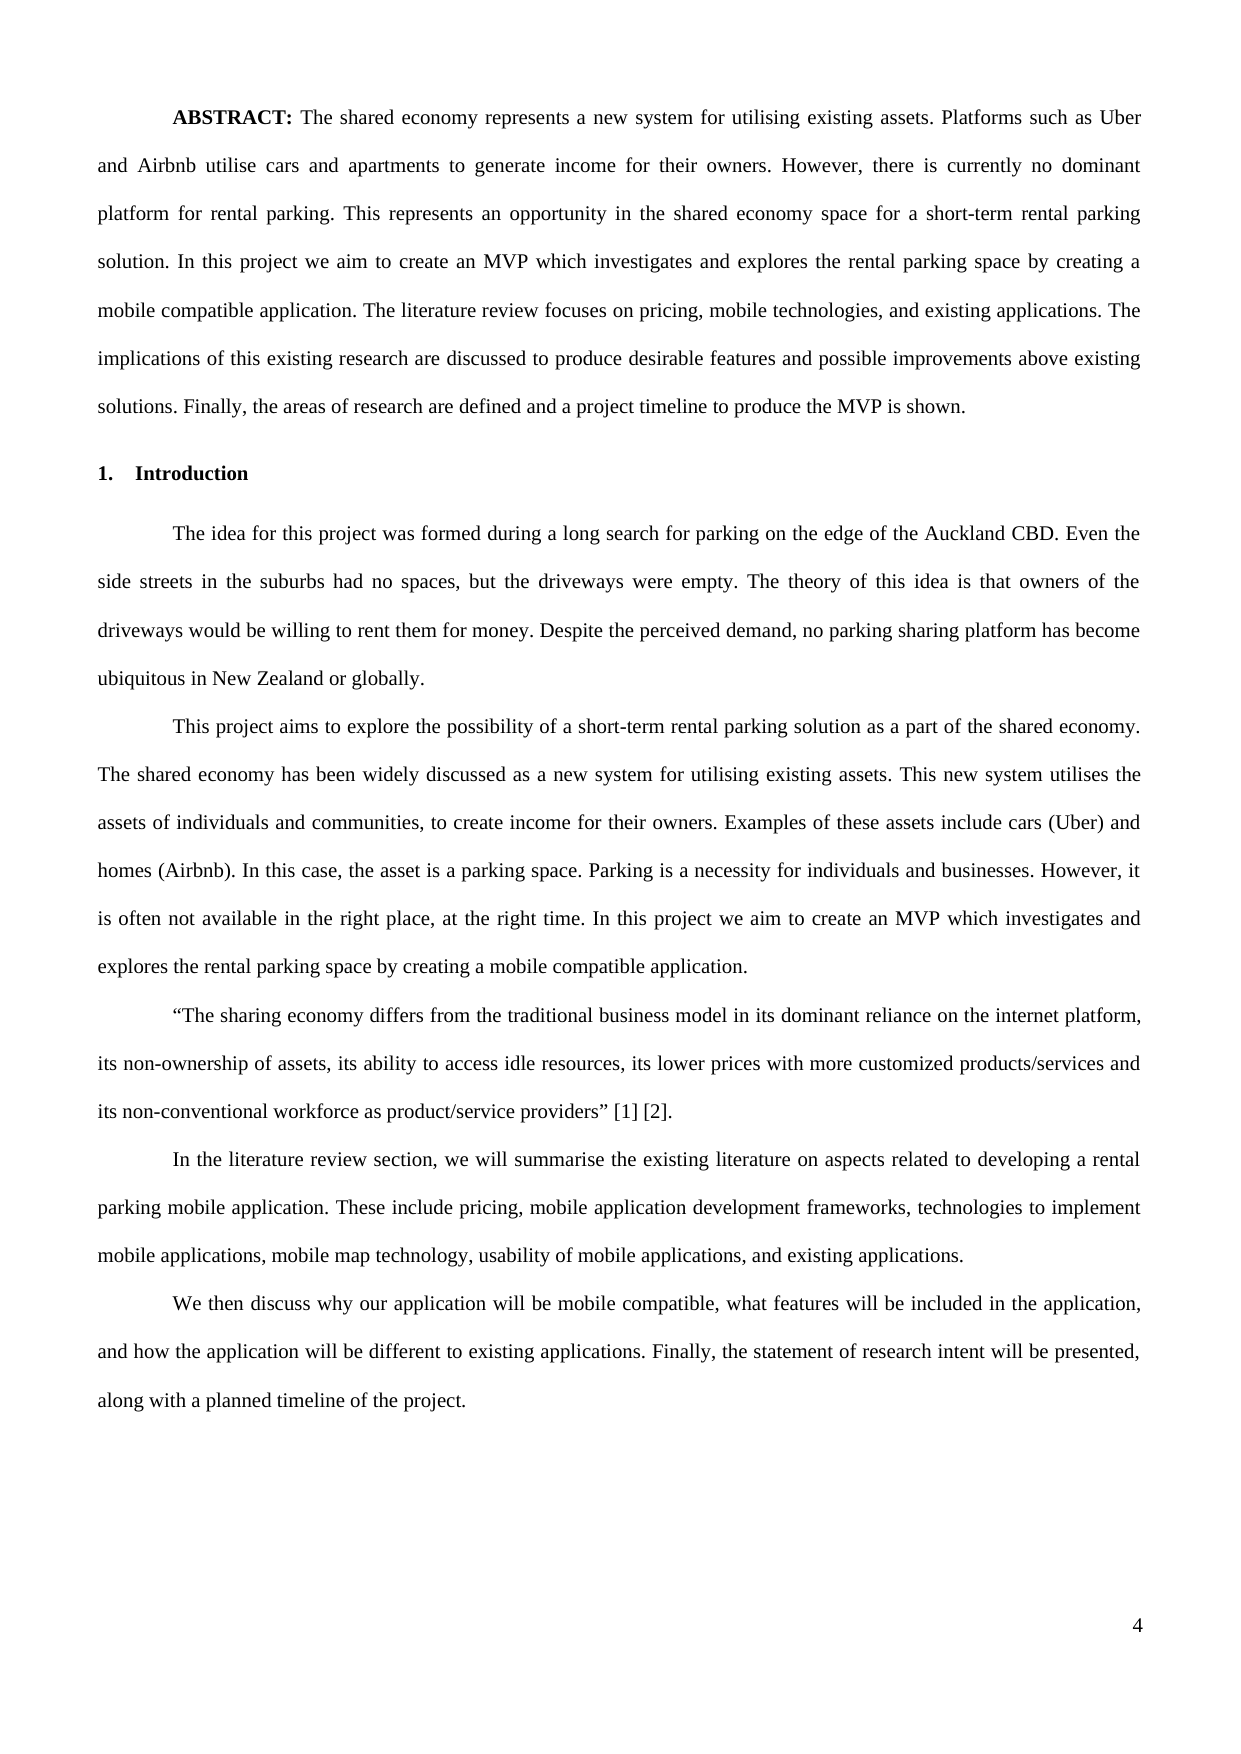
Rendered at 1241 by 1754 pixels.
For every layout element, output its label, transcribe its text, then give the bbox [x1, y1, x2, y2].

text We then discuss why our application will be mobile compatible, what features will be included in the application, and how the application will be different to existing applications. Finally, the statement of research intent will be presented, along with a planned timeline of the project. [97, 1291, 1143, 1412]
text In the literature review section, we will summarise the existing literature on aspects related to developing a rental parking mobile application. These include pricing, mobile application development frameworks, technologies to implement mobile applications, mobile map technology, usability of mobile applications, and existing applications. [97, 1147, 1143, 1267]
text The idea for this project was formed during a long search for parking on the edge of the Auckland CBD. Even the side streets in the suburbs had no spaces, but the driveways were empty. The theory of this idea is that owners of the driveways would be willing to rent them for money. Despite the perceived demand, no parking sharing platform has become ubiquitous in New Zealand or globally. [97, 521, 1143, 690]
subtitle Introduction [97, 461, 1143, 485]
text This project aims to explore the possibility of a short-term rental parking solution as a part of the shared economy. The shared economy has been widely discussed as a new system for utilising existing assets. This new system utilises the assets of individuals and communities, to create income for their owners. Examples of these assets include cars (Uber) and homes (Airbnb). In this case, the asset is a parking space. Parking is a necessity for individuals and businesses. However, it is often not available in the right place, at the right time. In this project we aim to create an MVP which investigates and explores the rental parking space by creating a mobile compatible application. [97, 714, 1143, 978]
text ABSTRACT: The shared economy represents a new system for utilising existing assets. Platforms such as Uber and Airbnb utilise cars and apartments to generate income for their owners. However, there is currently no dominant platform for rental parking. This represents an opportunity in the shared economy space for a short-term rental parking solution. In this project we aim to create an MVP which investigates and explores the rental parking space by creating a mobile compatible application. The literature review focuses on pricing, mobile technologies, and existing applications. The implications of this existing research are discussed to produce desirable features and possible improvements above existing solutions. Finally, the areas of research are defined and a project timeline to produce the MVP is shown. [97, 105, 1143, 418]
text “The sharing economy differs from the traditional business model in its dominant reliance on the internet platform, its non-ownership of assets, its ability to access idle resources, its lower prices with more customized products/services and its non-conventional workforce as product/service providers” . [97, 1003, 1143, 1123]
